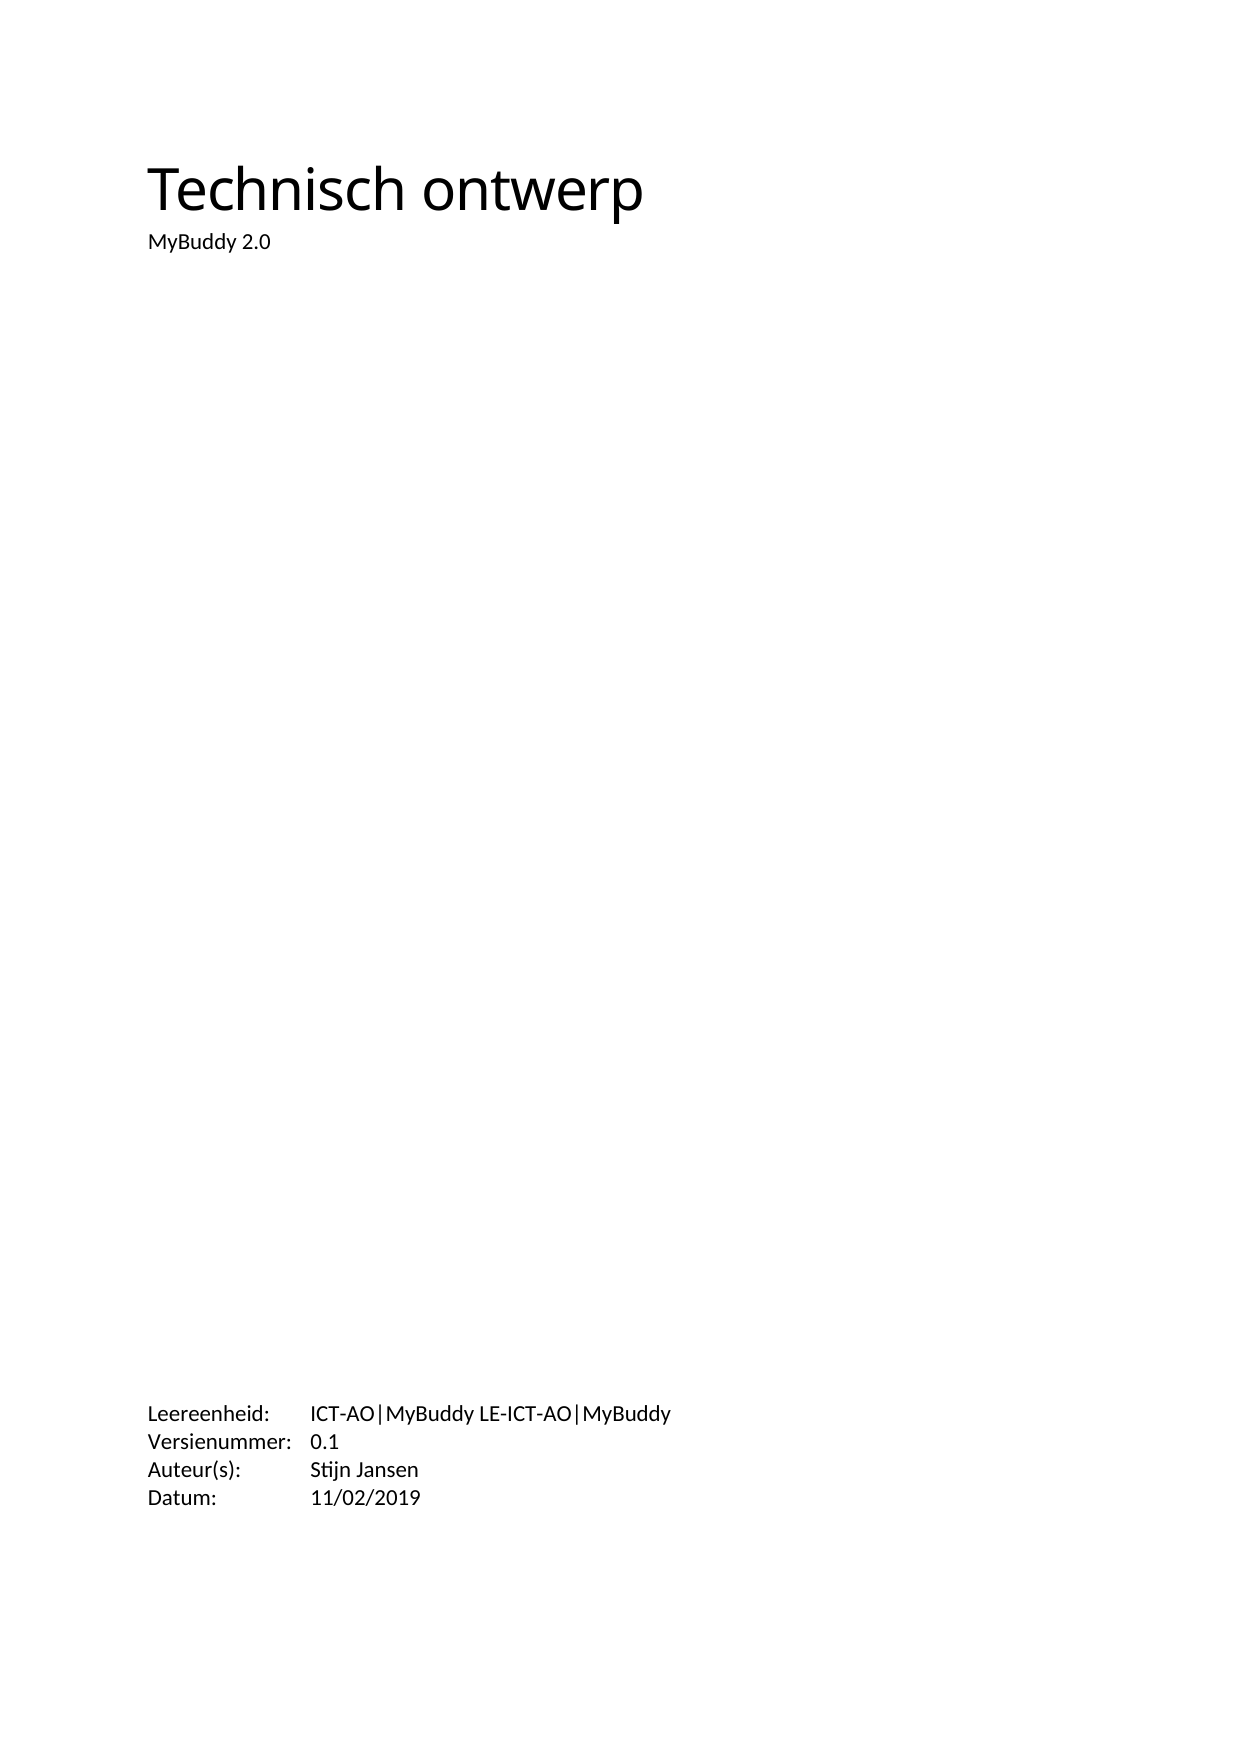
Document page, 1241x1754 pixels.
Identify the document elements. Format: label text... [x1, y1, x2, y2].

text Leereenheid: [148, 1399, 1093, 1427]
text Datum: [148, 1483, 1093, 1511]
title Technisch ontwerp [148, 148, 1093, 227]
text Versienummer: [148, 1427, 1093, 1455]
text Auteur(s): [148, 1455, 1093, 1483]
